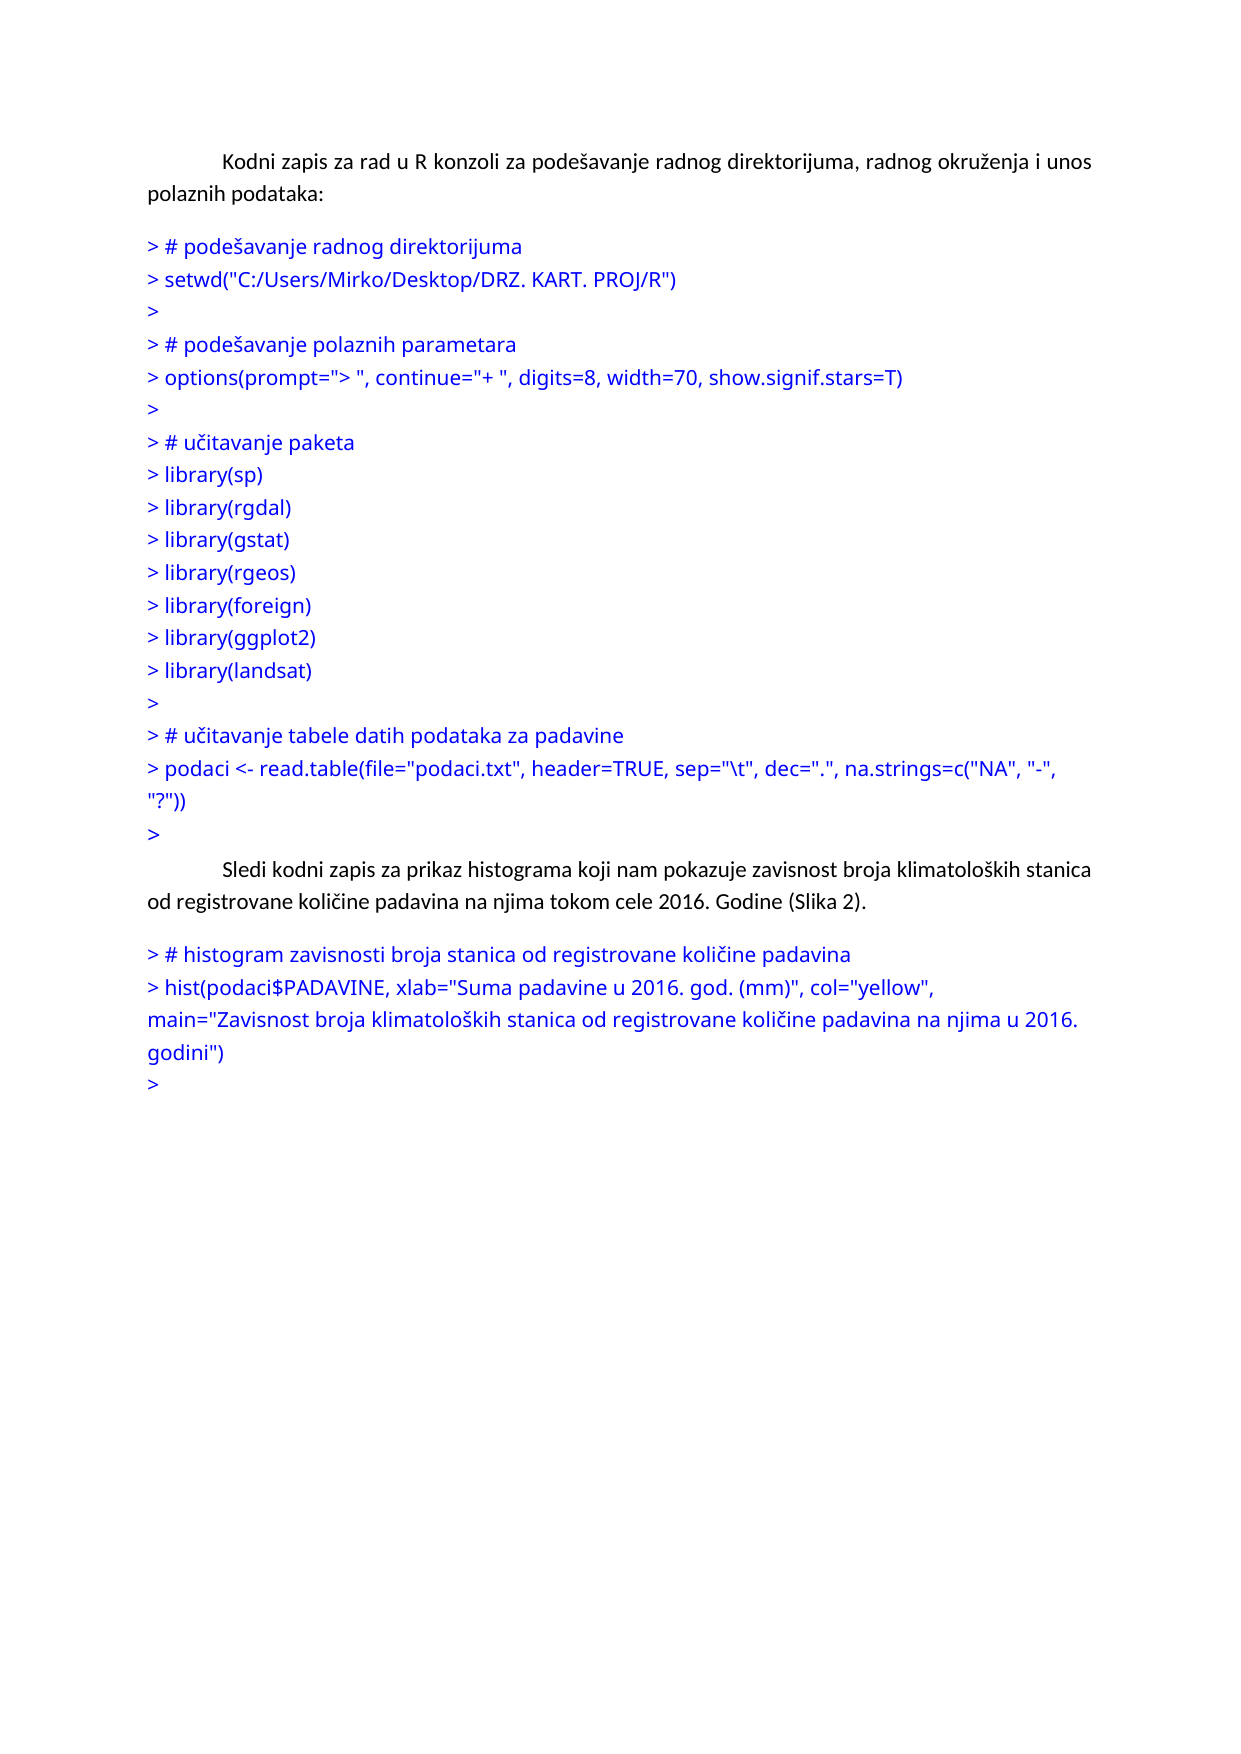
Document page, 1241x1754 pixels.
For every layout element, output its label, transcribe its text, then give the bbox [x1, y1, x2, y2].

text > [147, 819, 1093, 850]
text > podaci <- read.table(file="podaci.txt", header=TRUE, sep="\t", dec=".", na.strings=c("NA", "-", "?")) [147, 754, 1093, 815]
text > [147, 689, 1093, 717]
text > # učitavanje tabele datih podataka za padavine [147, 721, 1093, 750]
text > hist(podaci$PADAVINE, xlab="Suma padavine u 2016. god. (mm)", col="yellow", main="Zavisnost broja klimatoloških stanica od registrovane količine padavina na njima u 2016. godini") [147, 973, 1093, 1066]
text > library(ggplot2) [147, 623, 1093, 652]
text > [147, 1071, 1093, 1099]
text > library(rgdal) [147, 493, 1093, 521]
text > library(gstat) [147, 526, 1093, 554]
text > [147, 395, 1093, 424]
text > library(rgeos) [147, 558, 1093, 587]
text Kodni zapis za rad u R konzoli za podešavanje radnog direktorijuma, radnog okruženja i unos polaznih podataka: [147, 147, 1093, 207]
text Sledi kodni zapis za prikaz histograma koji nam pokazuje zavisnost broja klimatoloških stanica od registrovane količine padavina na njima tokom cele 2016. Godine (Slika 2). [147, 855, 1093, 915]
text > library(landsat) [147, 656, 1093, 684]
text > [147, 297, 1093, 326]
text > # učitavanje paketa [147, 428, 1093, 456]
text > library(sp) [147, 460, 1093, 489]
text > setwd("C:/Users/Mirko/Desktop/DRZ. KART. PROJ/R") [147, 265, 1093, 293]
text > options(prompt="> ", continue="+ ", digits=8, width=70, show.signif.stars=T) [147, 363, 1093, 391]
text > # histogram zavisnosti broja stanica od registrovane količine padavina [147, 940, 1093, 969]
text > library(foreign) [147, 591, 1093, 619]
text > # podešavanje polaznih parametara [147, 330, 1093, 358]
text > # podešavanje radnog direktorijuma [147, 232, 1093, 261]
